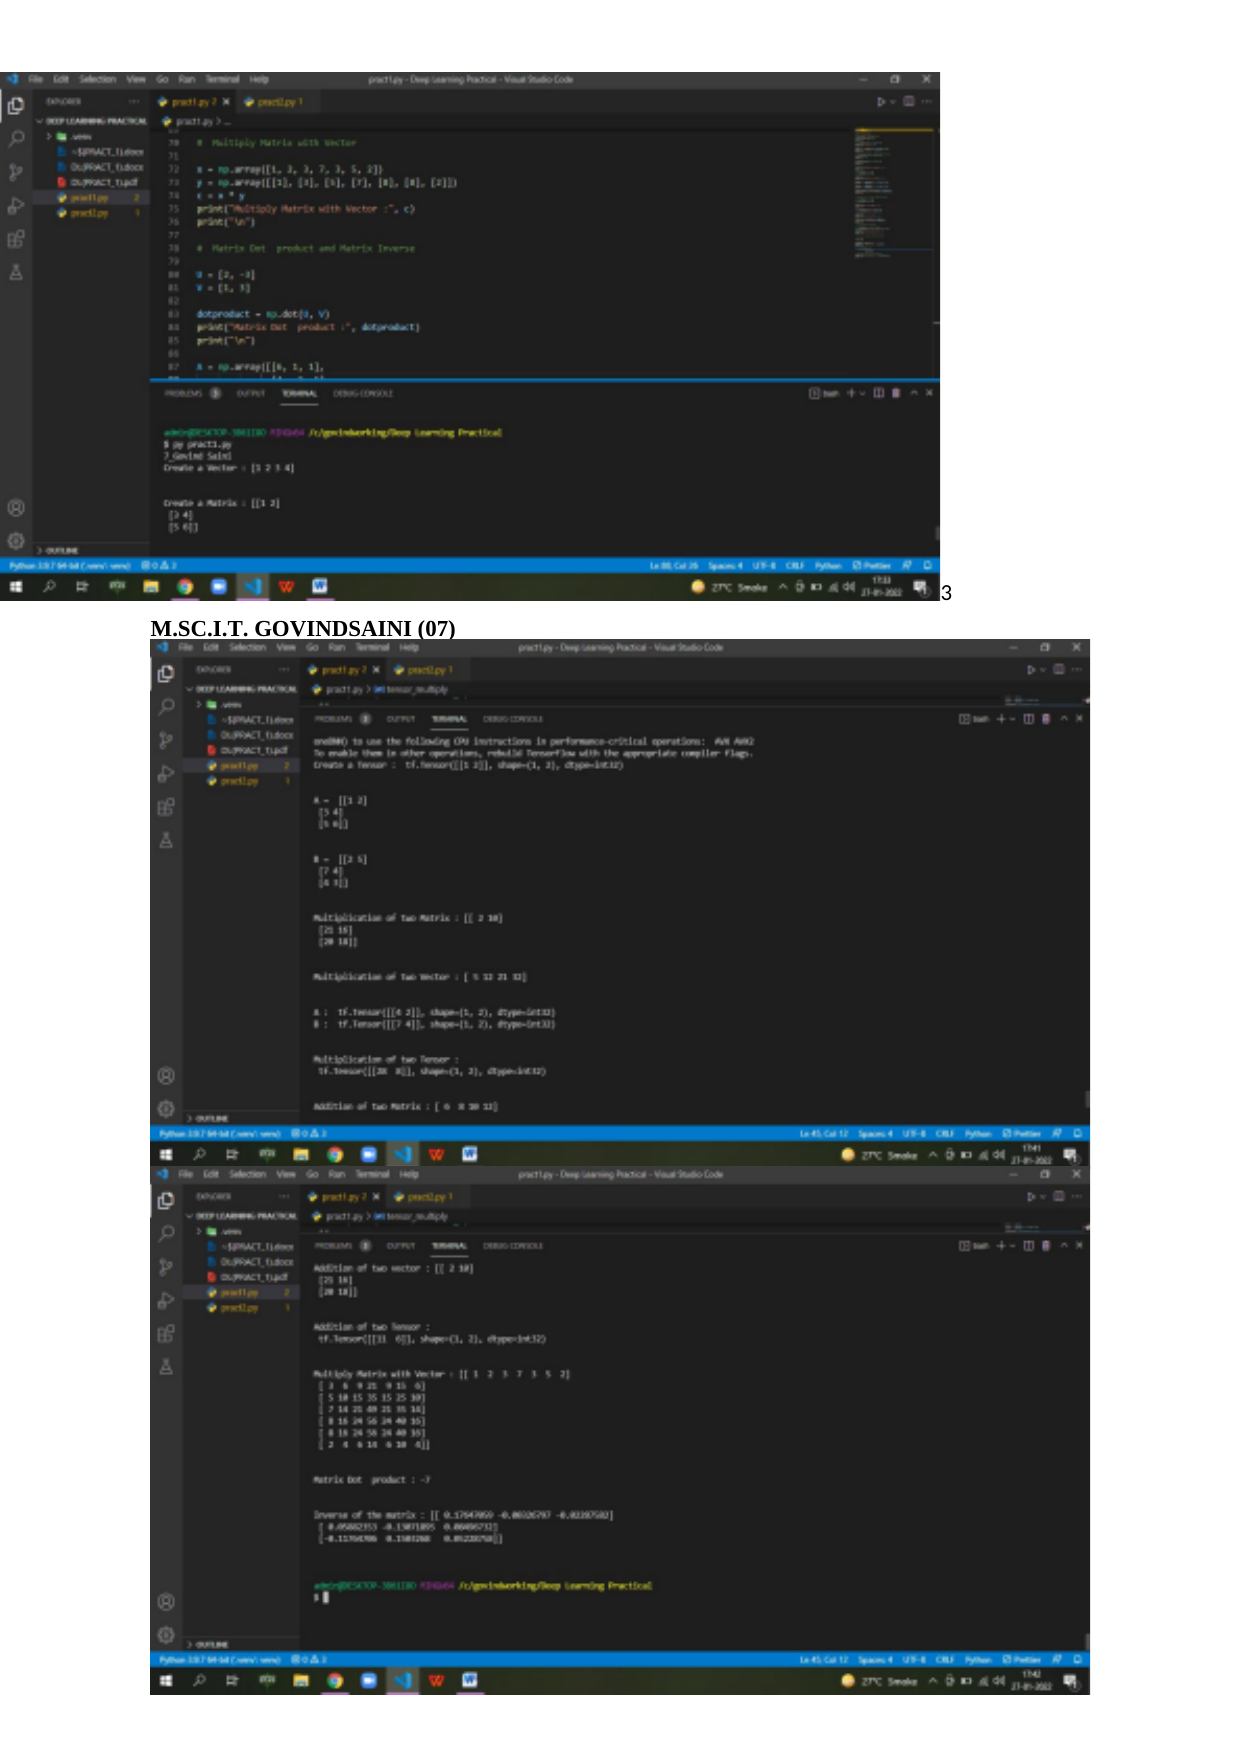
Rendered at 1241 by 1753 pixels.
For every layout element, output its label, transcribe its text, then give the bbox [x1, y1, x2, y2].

picture [0, 72, 941, 601]
picture [150, 639, 1091, 1695]
